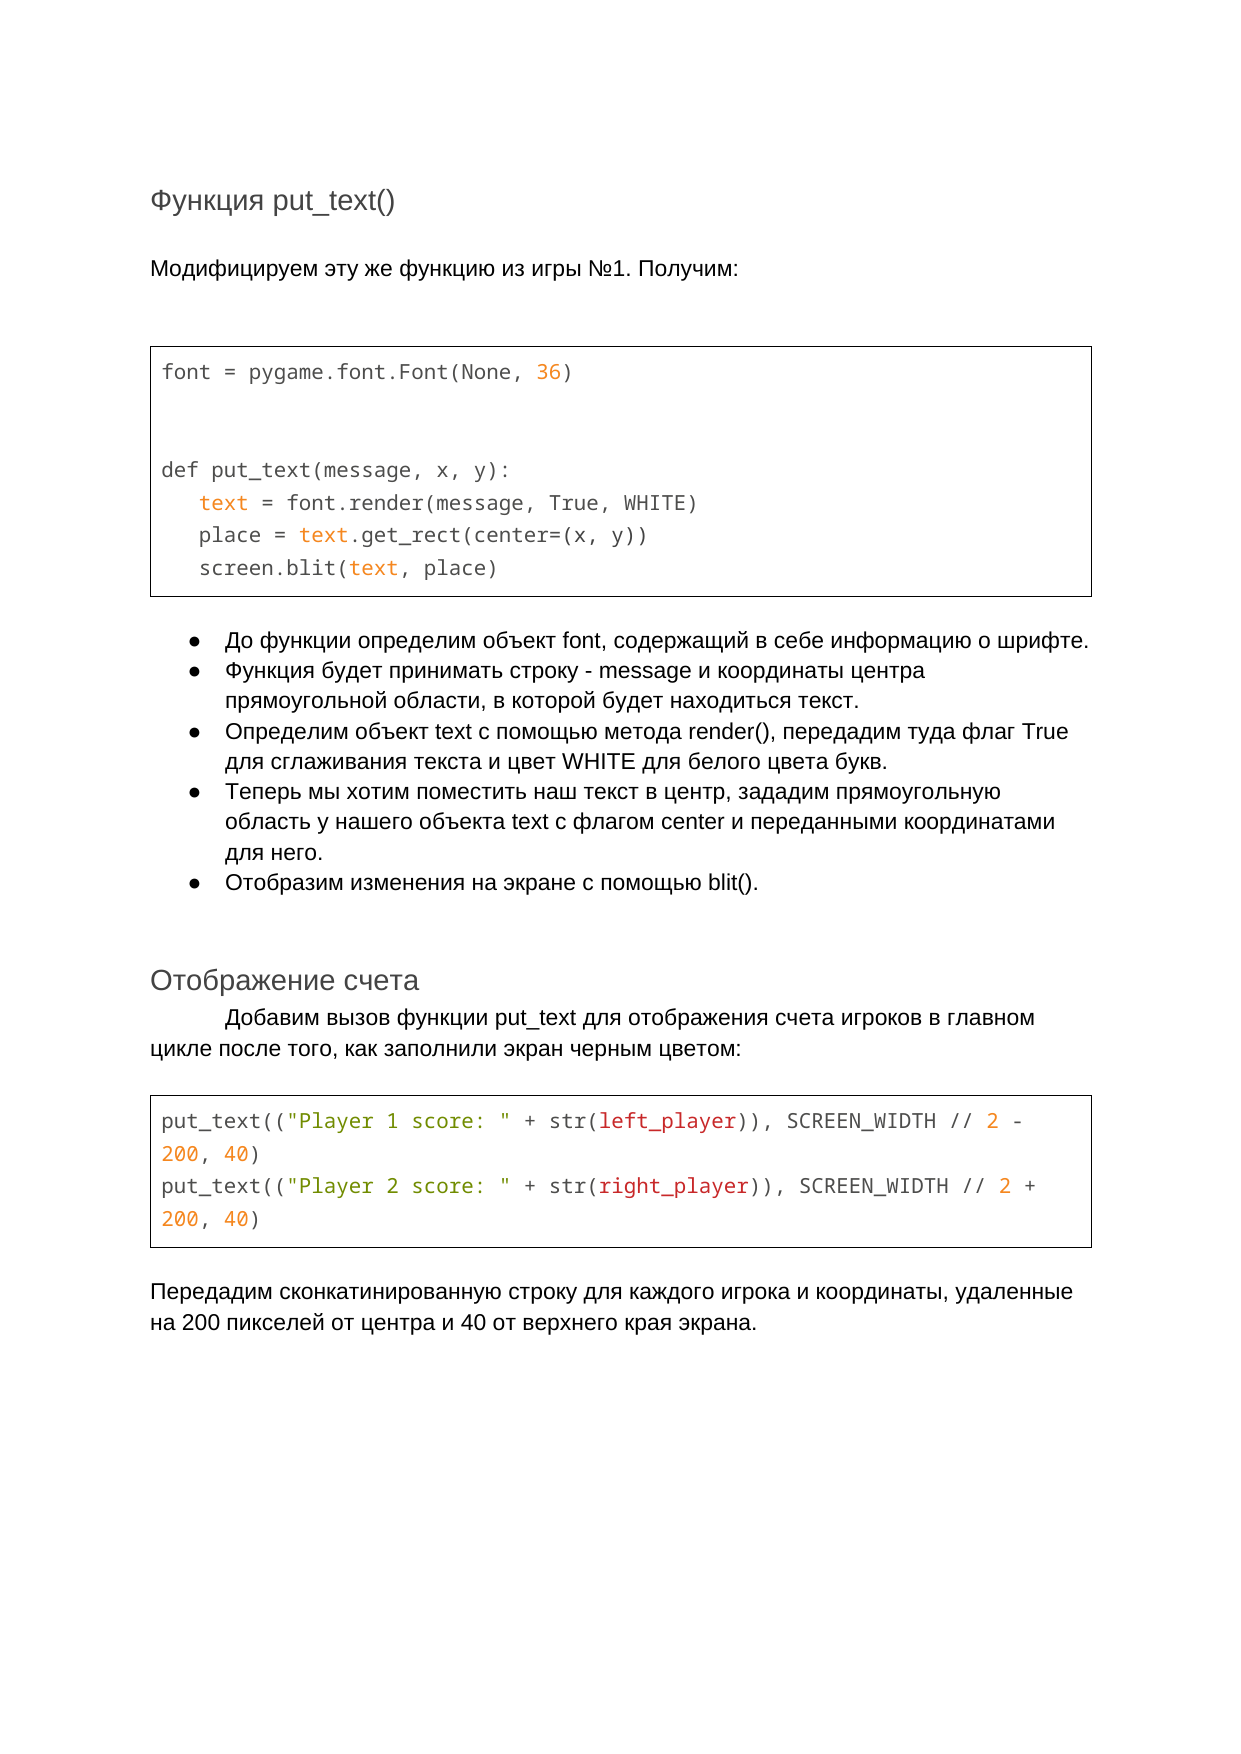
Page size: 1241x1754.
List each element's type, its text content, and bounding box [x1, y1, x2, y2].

list Определим объект text с помощью метода render(), передадим туда флаг True для сглаживания текста и цвет WHITE для белого цвета букв. [187, 718, 1090, 774]
list Теперь мы хотим поместить наш текст в центр, зададим прямоугольную область у нашего объекта text с флагом center и переданными координатами для него. [187, 778, 1090, 865]
list До функции определим объект font, содержащий в себе информацию о шрифте. [187, 627, 1090, 653]
table_header put_text(("Player 1 score: " + str(left_player)), SCREEN_WIDTH // 2 - 200, 40) put_text(("Player 2 score: " + str(right_player)), SCREEN_WIDTH // 2 + 200, 40) [151, 1096, 1091, 1247]
list Отобразим изменения на экране с помощью blit(). [187, 869, 1090, 895]
text Модифицируем эту же функцию из игры №1. Получим: [150, 255, 1090, 282]
subtitle Отображение счета [150, 962, 1090, 996]
table_header font = pygame.font.Font(None, 36) def put_text(message, x, y): text = font.render(message, True, WHITE) place = text.get_rect(center=(x, y)) screen.blit(text, place) [151, 347, 1091, 596]
text Передадим сконкатинированную строку для каждого игрока и координаты, удаленные на 200 пикселей от центра и 40 от верхнего края экрана. [150, 1278, 1090, 1335]
subtitle Функция put_text() [150, 183, 1090, 217]
list Функция будет принимать строку - message и координаты центра прямоугольной области, в которой будет находиться текст. [187, 657, 1090, 714]
text Добавим вызов функции put_text для отображения счета игроков в главном цикле после того, как заполнили экран черным цветом: [150, 1004, 1090, 1061]
